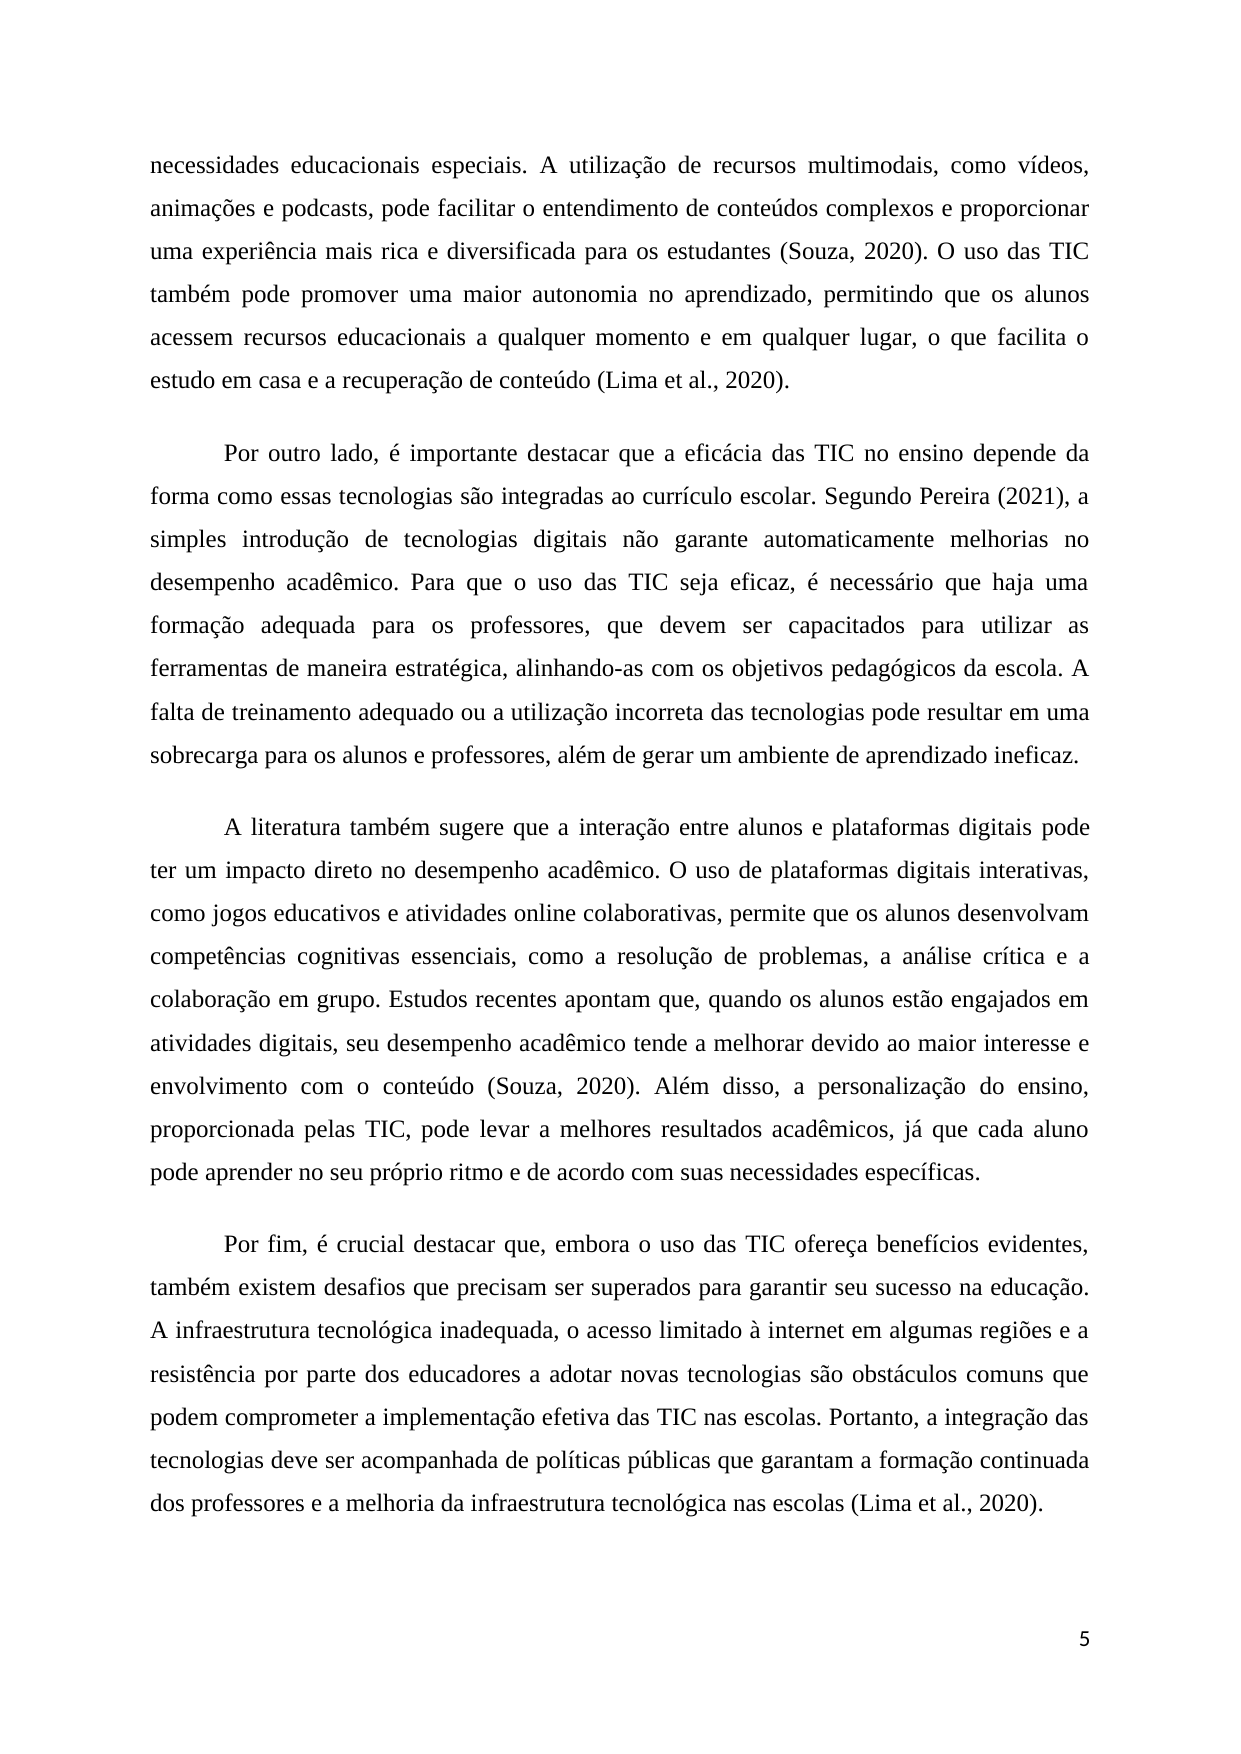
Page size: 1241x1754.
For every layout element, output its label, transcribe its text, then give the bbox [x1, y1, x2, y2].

text A literatura também sugere que a interação entre alunos e plataformas digitais pode ter um impacto direto no desempenho acadêmico. O uso de plataformas digitais interativas, como jogos educativos e atividades online colaborativas, permite que os alunos desenvolvam competências cognitivas essenciais, como a resolução de problemas, a análise crítica e a colaboração em grupo. Estudos recentes apontam que, quando os alunos estão engajados em atividades digitais, seu desempenho acadêmico tende a melhorar devido ao maior interesse e envolvimento com o conteúdo (Souza, 2020). Além disso, a personalização do ensino, proporcionada pelas TIC, pode levar a melhores resultados acadêmicos, já que cada aluno pode aprender no seu próprio ritmo e de acordo com suas necessidades específicas. [150, 812, 1090, 1186]
text Por fim, é crucial destacar que, embora o uso das TIC ofereça benefícios evidentes, também existem desafios que precisam ser superados para garantir seu sucesso na educação. A infraestrutura tecnológica inadequada, o acesso limitado à internet em algumas regiões e a resistência por parte dos educadores a adotar novas tecnologias são obstáculos comuns que podem comprometer a implementação efetiva das TIC nas escolas. Portanto, a integração das tecnologias deve ser acompanhada de políticas públicas que garantam a formação continuada dos professores e a melhoria da infraestrutura tecnológica nas escolas (Lima et al., 2020). [150, 1229, 1090, 1517]
text Por outro lado, é importante destacar que a eficácia das TIC no ensino depende da forma como essas tecnologias são integradas ao currículo escolar. Segundo Pereira (2021), a simples introdução de tecnologias digitais não garante automaticamente melhorias no desempenho acadêmico. Para que o uso das TIC seja eficaz, é necessário que haja uma formação adequada para os professores, que devem ser capacitados para utilizar as ferramentas de maneira estratégica, alinhando-as com os objetivos pedagógicos da escola. A falta de treinamento adequado ou a utilização incorreta das tecnologias pode resultar em uma sobrecarga para os alunos e professores, além de gerar um ambiente de aprendizado ineficaz. [150, 438, 1090, 768]
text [150, 150, 1090, 394]
